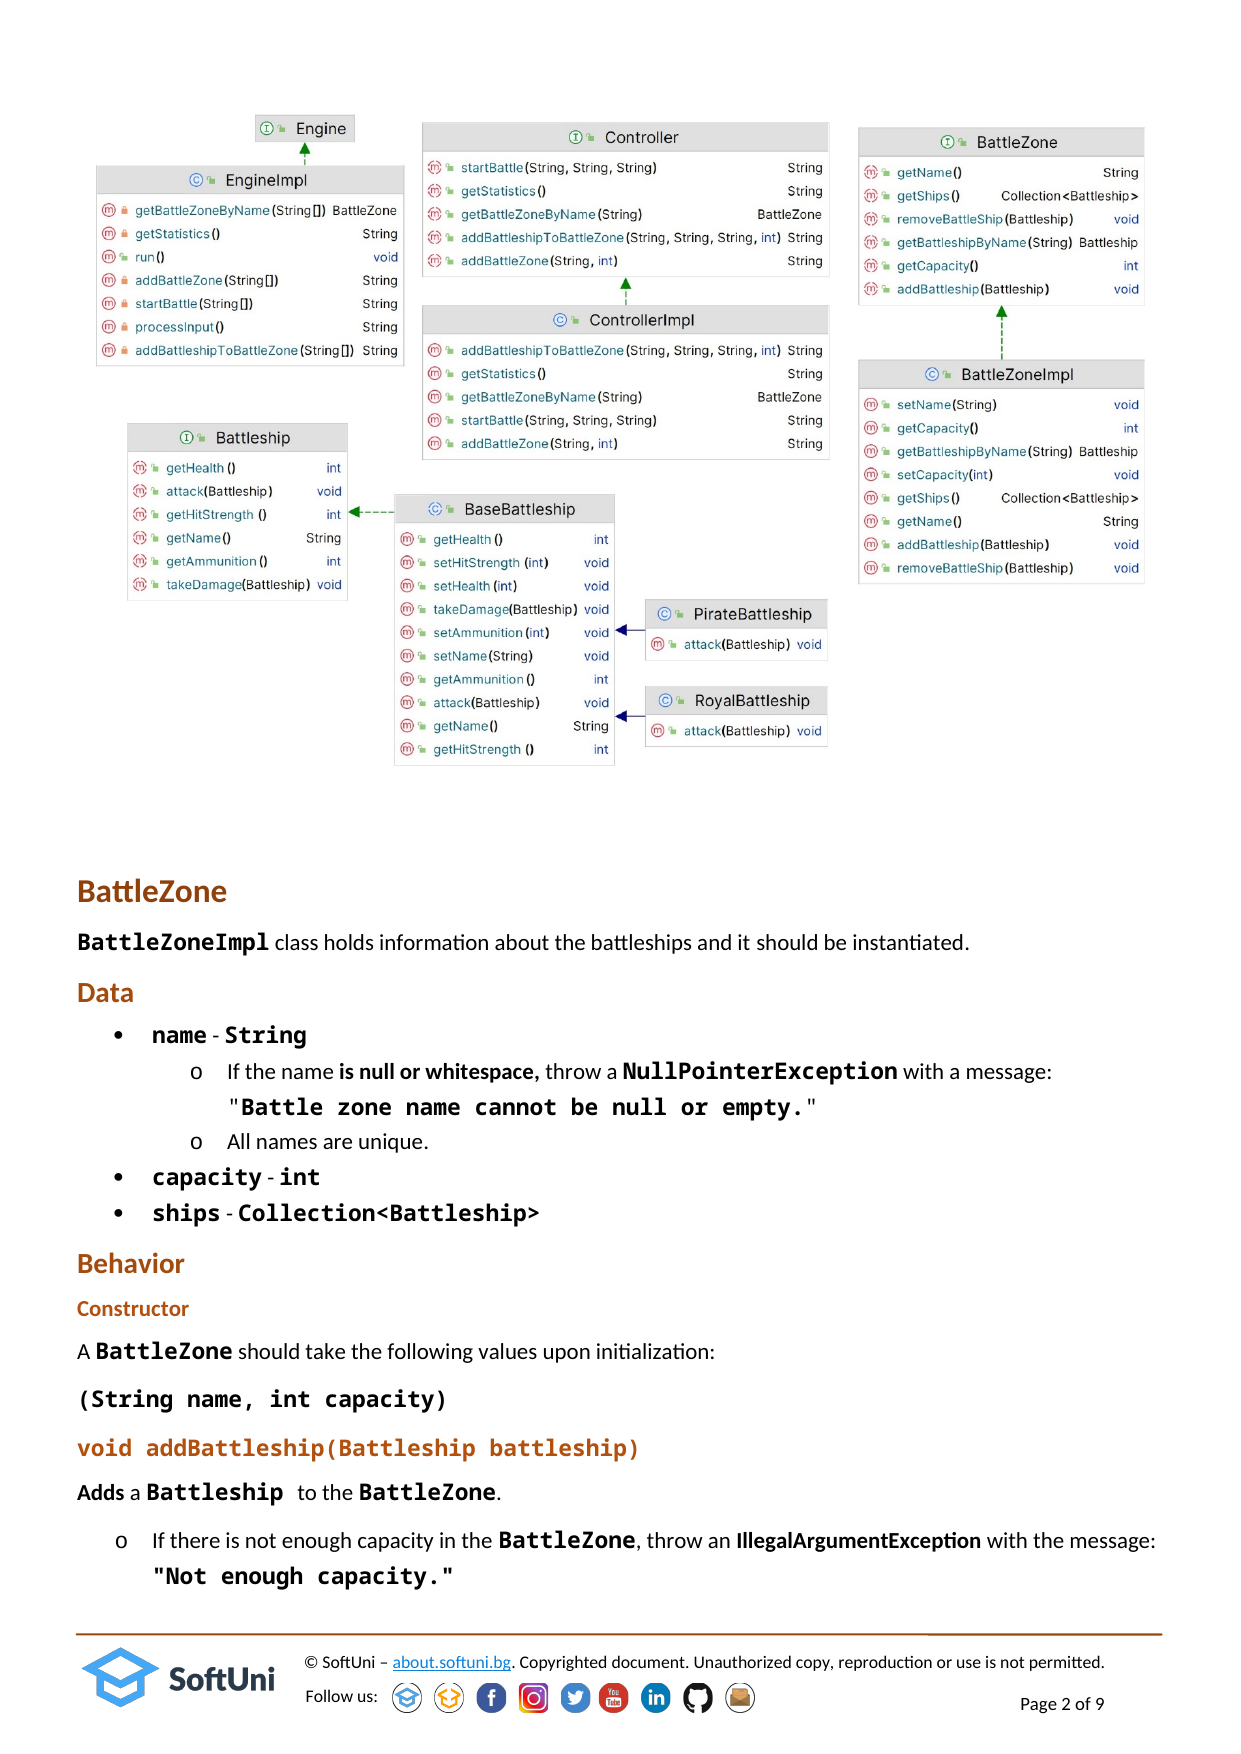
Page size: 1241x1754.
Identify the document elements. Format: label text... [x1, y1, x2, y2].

picture [725, 1683, 755, 1713]
list "Not enough capacity." [152, 1560, 1163, 1592]
picture [641, 1683, 648, 1691]
picture [561, 1683, 591, 1713]
text BattleZoneImpl class holds information about the battleships and it should be instantiated. [77, 926, 1163, 957]
picture [641, 1704, 650, 1713]
text A BattleZone should take the following values upon initialization: [77, 1335, 1163, 1366]
list ships - Collection<Battleship> [114, 1196, 1163, 1228]
subtitle BattleZone [77, 870, 1163, 911]
picture [75, 1642, 281, 1713]
picture [655, 1695, 664, 1704]
list "Battle zone name cannot be null or empty." [227, 1091, 1163, 1122]
subtitle Data [77, 974, 1163, 1009]
picture [76, 95, 1164, 785]
picture [518, 1683, 549, 1713]
list If there is not enough capacity in the BattleZone, throw an IllegalArgumentException with the message: [114, 1524, 1163, 1556]
text Adds a Battleship to the BattleZone. [77, 1476, 1163, 1507]
picture [662, 1704, 671, 1713]
list capacity - int [114, 1161, 1163, 1192]
picture [392, 1683, 422, 1713]
list If the name is null or whitespace, throw a NullPointerException with a message: [189, 1055, 1163, 1086]
subtitle Constructor [77, 1294, 1163, 1322]
list All names are unique. [189, 1127, 1163, 1156]
picture [434, 1683, 464, 1713]
picture [598, 1683, 629, 1713]
picture [664, 1683, 671, 1691]
subtitle void addBattleship(Battleship battleship) [77, 1432, 1163, 1463]
picture [683, 1683, 713, 1713]
picture [476, 1683, 507, 1713]
text (String name, int capacity) [77, 1383, 1163, 1414]
subtitle Behavior [77, 1245, 1163, 1281]
list name - String [114, 1019, 1163, 1050]
